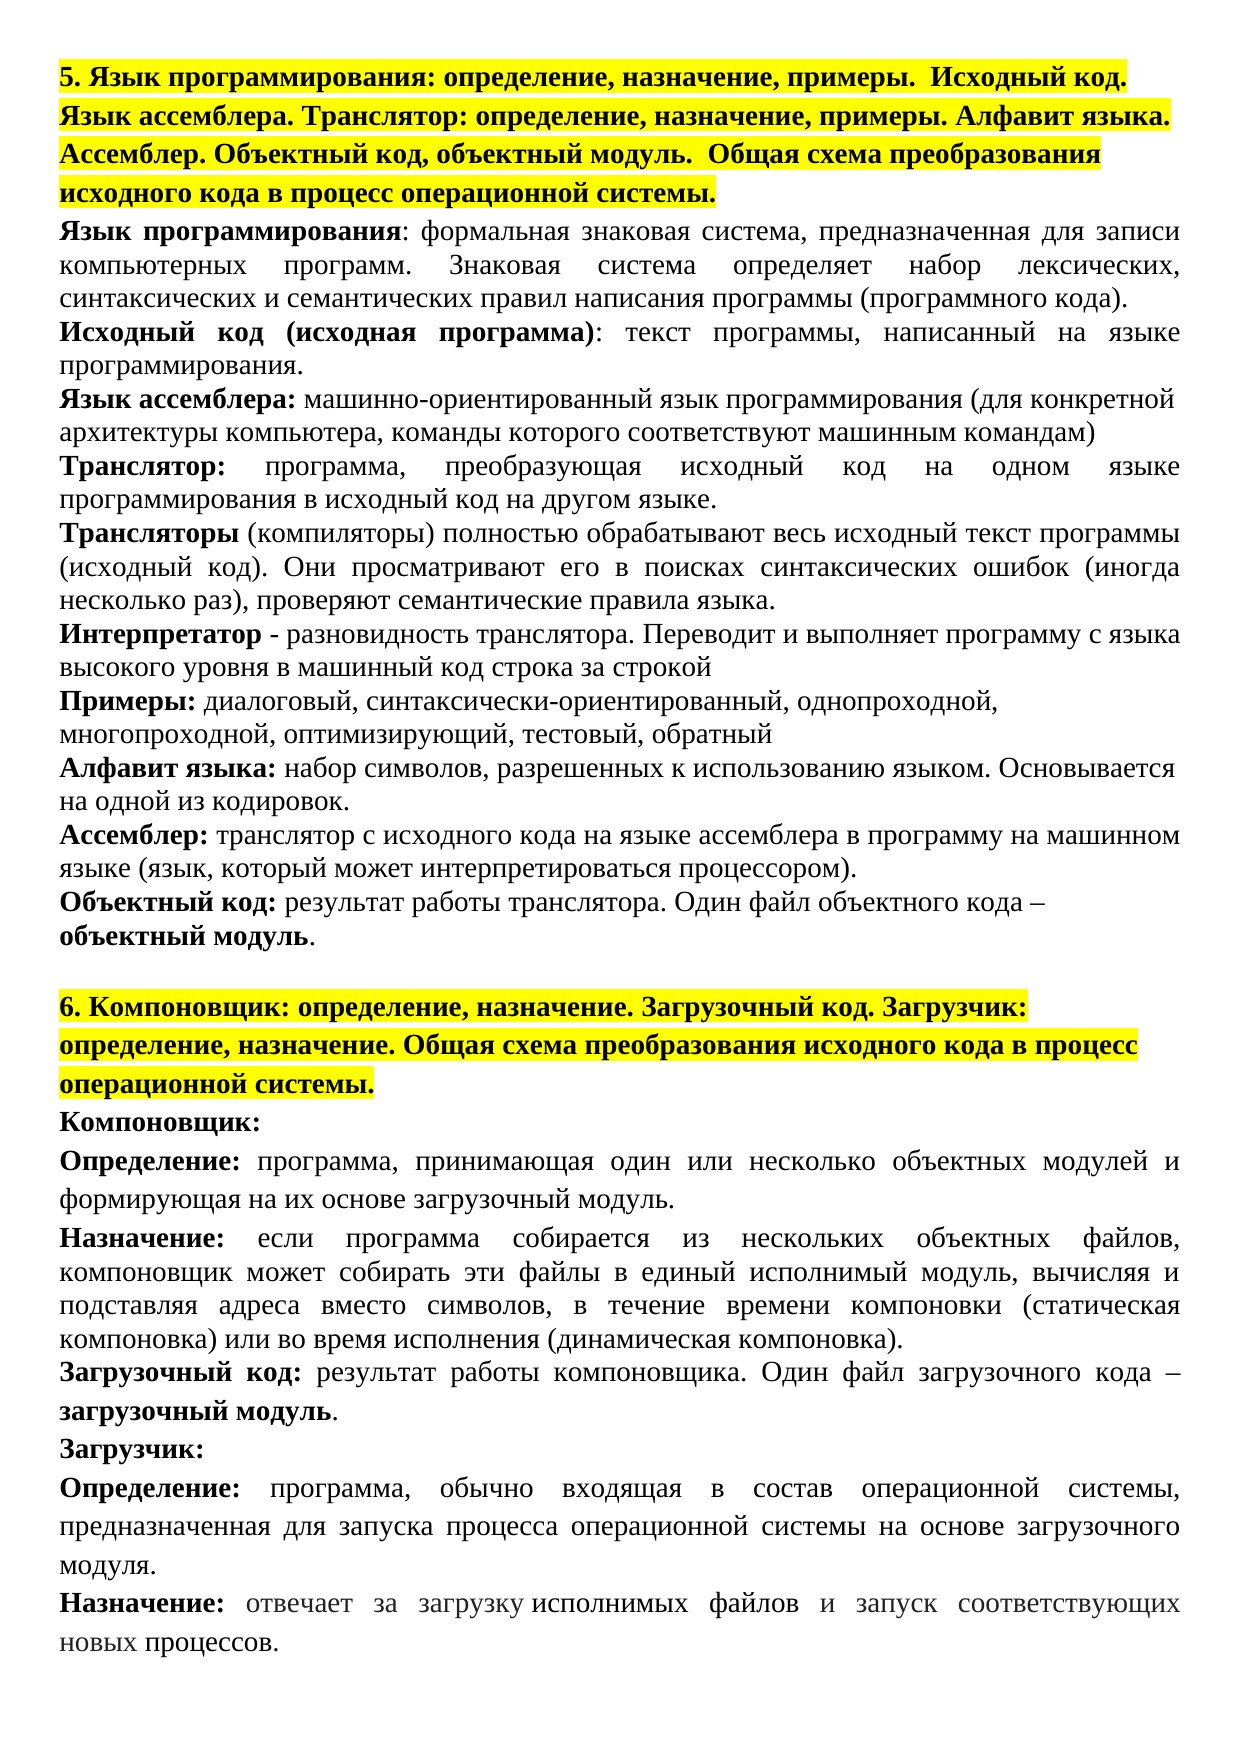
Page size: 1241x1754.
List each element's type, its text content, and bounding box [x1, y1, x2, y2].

list Ассемблер: транслятор с исходного кода на языке ассемблера в программу на машинном языке (язык, который может интерпретироваться процессором). [59, 817, 1181, 884]
subtitle 5. Язык программирования: определение, назначение, примеры. Исходный код. Язык ассемблера. Транслятор: определение, назначение, примеры. Алфавит языка. Ассемблер. Объектный код, объектный модуль. Общая схема преобразования исходного кода в процесс операционной системы. [59, 59, 1181, 208]
text Примеры: диалоговый, синтаксически-ориентированный, однопроходной, многопроходной, оптимизирующий, тестовый, обратный [59, 683, 1181, 750]
list Трансляторы (компиляторы) полностью обрабатывают весь исходный текст программы (исходный код). Они просматривают его в поисках синтаксических ошибок (иногда несколько раз), проверяют семантические правила языка. [59, 515, 1181, 616]
text Язык ассемблера: машинно-ориентированный язык программирования (для конкретной архитектуры компьютера, команды которого соответствуют машинным командам) [59, 381, 1181, 448]
text Загрузчик: [59, 1431, 1181, 1465]
text Назначение: если программа собирается из нескольких объектных файлов, компоновщик может собирать эти файлы в единый исполнимый модуль, вычисляя и подставляя адреса вместо символов, в течение времени компоновки (статическая компоновка) или во время исполнения (динамическая компоновка). [59, 1220, 1181, 1354]
text Интерпретатор - разновидность транслятора. Переводит и выполняет программу с языка высокого уровня в машинный код строка за строкой [59, 616, 1181, 683]
text Определение: программа, обычно входящая в состав операционной системы, предназначенная для запуска процесса операционной системы на основе загрузочного модуля. [59, 1470, 1181, 1581]
list Язык программирования: формальная знаковая система, предназначенная для записи компьютерных программ. Знаковая система определяет набор лексических, синтаксических и семантических правил написания программы (программного кода). [59, 213, 1181, 314]
text Алфавит языка: набор символов, разрешенных к использованию языком. Основывается на одной из кодировок. [59, 750, 1181, 817]
text Компоновщик: [59, 1104, 1181, 1138]
list Загрузочный код: результат работы компоновщика. Один файл загрузочного кода – загрузочный модуль. [59, 1354, 1181, 1426]
list Транслятор: программа, преобразующая исходный код на одном языке программирования в исходный код на другом языке. [59, 448, 1181, 515]
text Назначение: отвечает за загрузку исполнимых файлов и запуск соответствующих новых процессов. [59, 1586, 1181, 1658]
list Определение: программа, принимающая один или несколько объектных модулей и формирующая на их основе загрузочный модуль. [59, 1143, 1181, 1215]
list Исходный код (исходная программа): текст программы, написанный на языке программирования. [59, 314, 1181, 381]
text Объектный код: результат работы транслятора. Один файл объектного кода – объектный модуль. [59, 884, 1181, 951]
subtitle 6. Компоновщик: определение, назначение. Загрузочный код. Загрузчик: определение, назначение. Общая схема преобразования исходного кода в процесс операционной системы. [59, 989, 1181, 1099]
